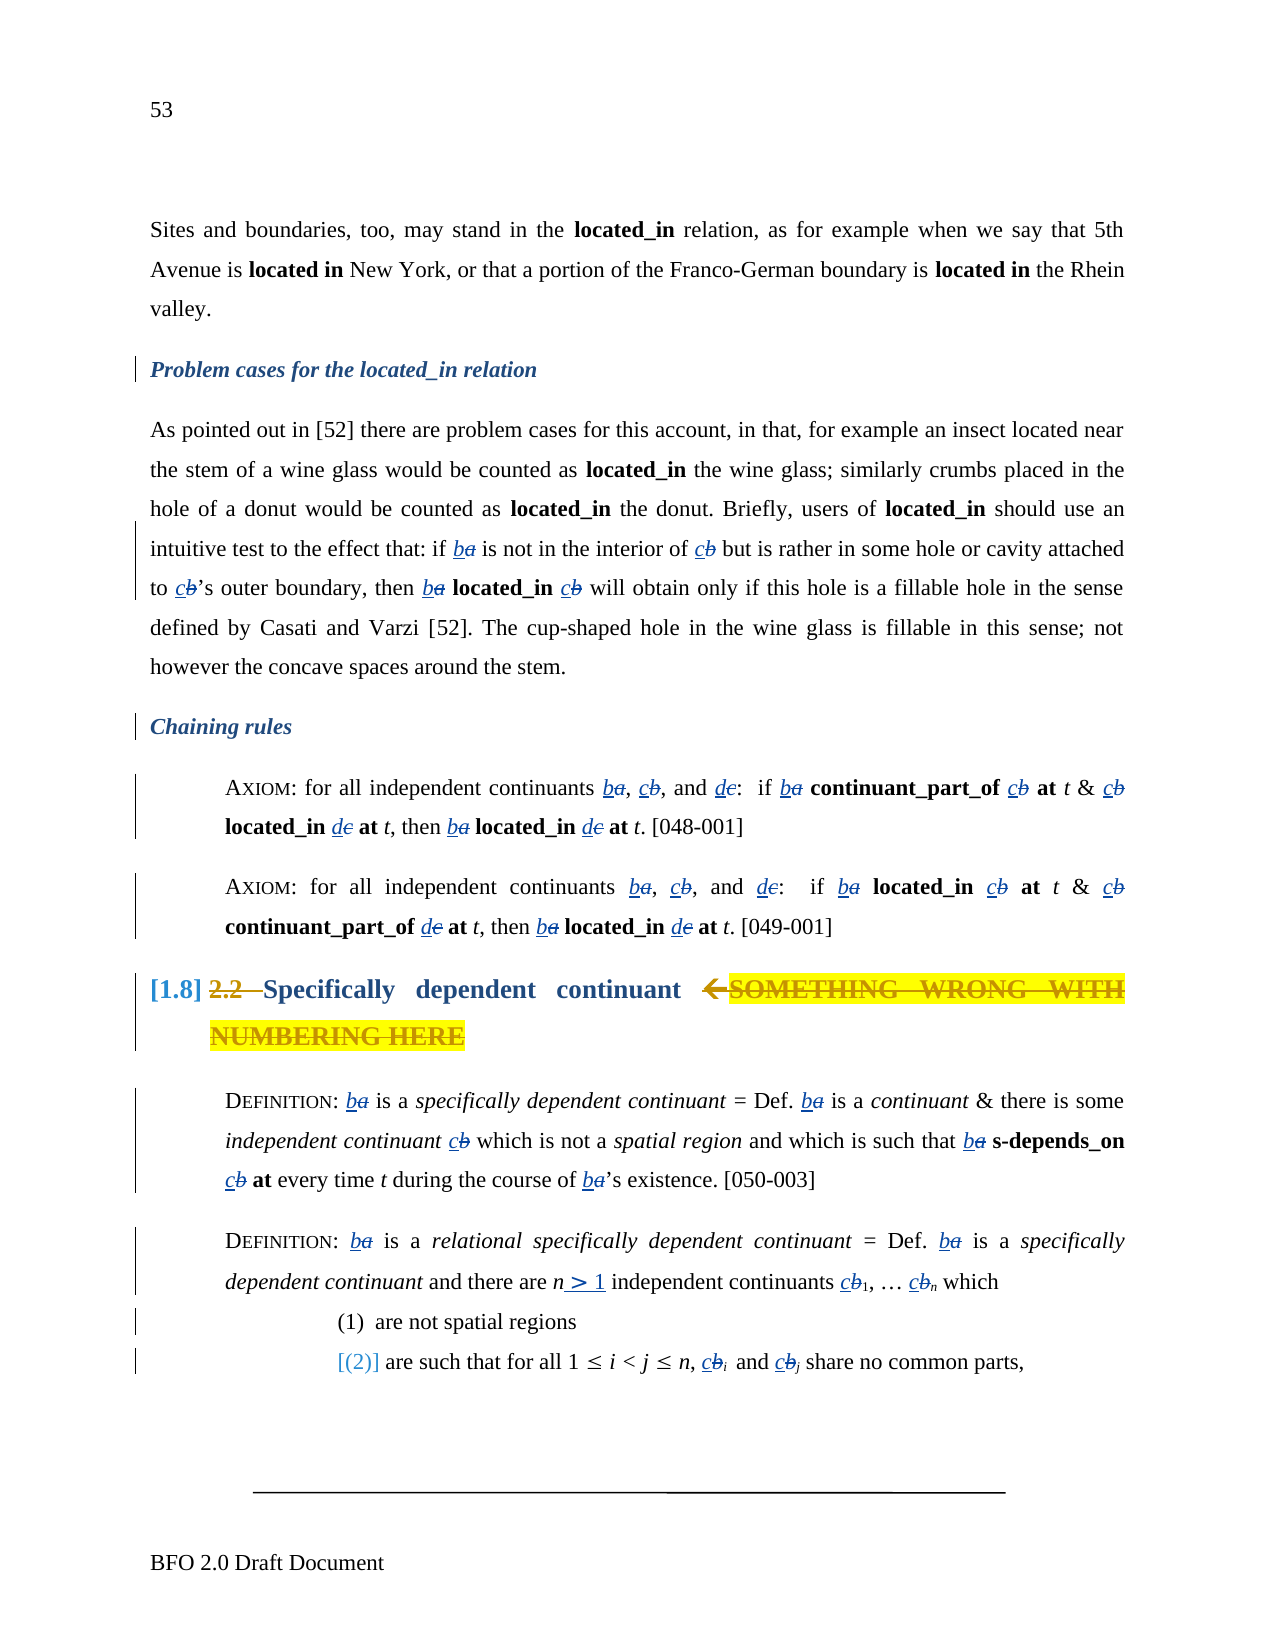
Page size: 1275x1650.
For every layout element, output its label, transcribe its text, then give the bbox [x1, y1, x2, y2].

text a(specifically dependent continuant)[Definition: is a specifically dependent continuant = Def. is a continuant & there is some independent continuant which is not a spatial region and which is such that s-depends_on at every time t during the course of ’s existence. [050-003] [225, 1087, 1125, 1193]
subtitle Specifically dependent continuant [150, 973, 1125, 1051]
text a(specifically dependent continuant)[Definition: is a relational specifically dependent continuant = Def. is a specifically dependent continuant and there are n independent continuants 1, … n which [225, 1227, 1125, 1294]
text a(located_in)[Axiom: for all independent continuants , , and : if continuant_part_of at t & located_in at t, then located_in at t. [048-001]] [225, 774, 1125, 839]
text As pointed out in [52] there are problem cases for this account, in that, for example an insect located near the stem of a wine glass would be counted as located_in the wine glass; similarly crumbs placed in the hole of a donut would be counted as located_in the donut. Briefly, users of located_in should use an intuitive test to the effect that: if is not in the interior of but is rather in some hole or cavity attached to ’s outer boundary, then located_in will obtain only if this hole is a fillable hole in the sense defined by Casati and Varzi [52]. The cup-shaped hole in the wine glass is fillable in this sense; not however the concave spaces around the stem. [150, 416, 1125, 679]
subtitle Chaining rules [150, 713, 1125, 740]
list are not spatial regions [337, 1308, 1125, 1335]
text Sites and boundaries, too, may stand in the located_in relation, as for example when we say that 5th Avenue is located in New York, or that a portion of the Franco-German boundary is located in the Rhein valley. [150, 217, 1125, 322]
text a(located_in)[Axiom: for all independent continuants , , and : if located_in at t & continuant_part_of at t, then located_in at t. [049-001]] [225, 873, 1125, 939]
list are such that for all 1 i < j n, i and j share no common parts, [337, 1348, 1125, 1374]
subtitle Problem cases for the located_in relation [150, 356, 1125, 382]
